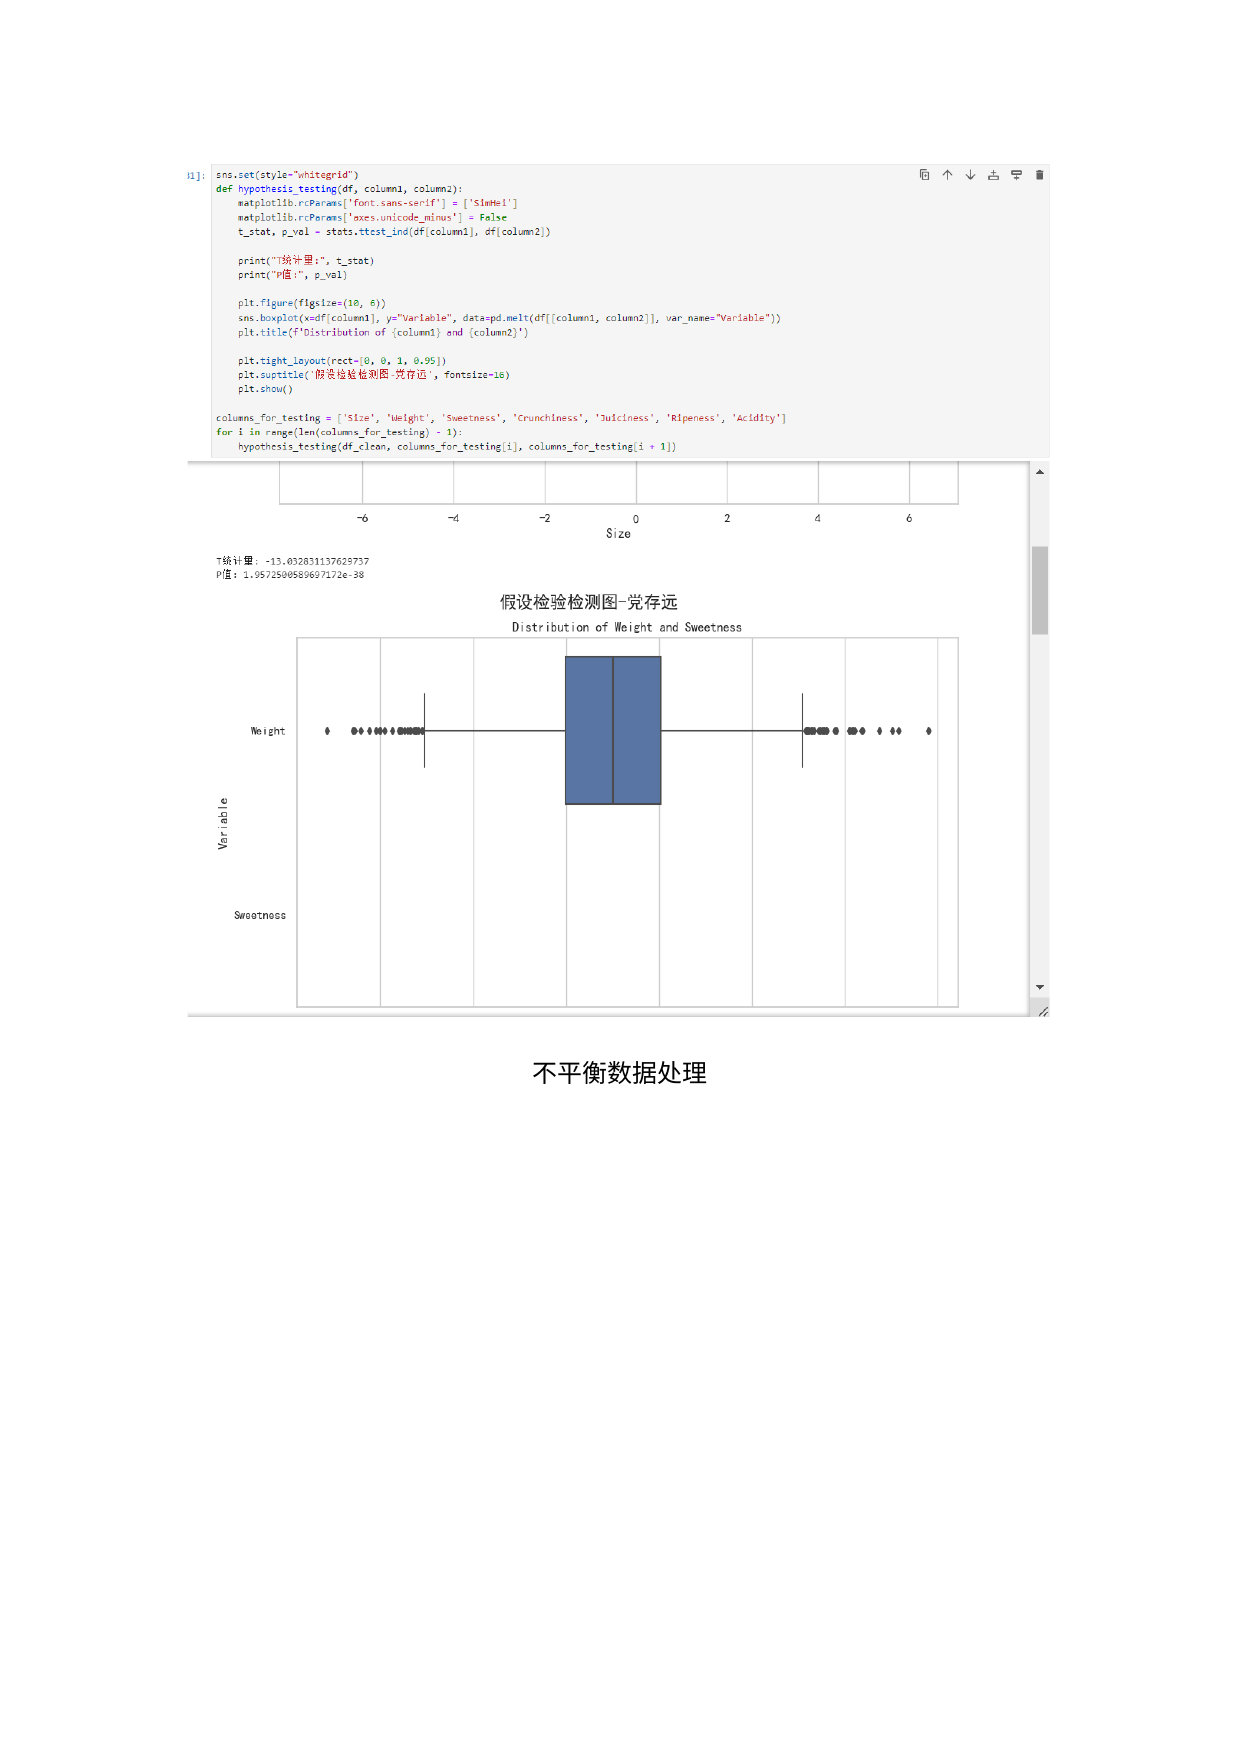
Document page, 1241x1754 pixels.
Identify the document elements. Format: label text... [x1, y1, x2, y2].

picture [187, 162, 1053, 1020]
text 不平衡数据处理 [187, 1039, 1053, 1104]
